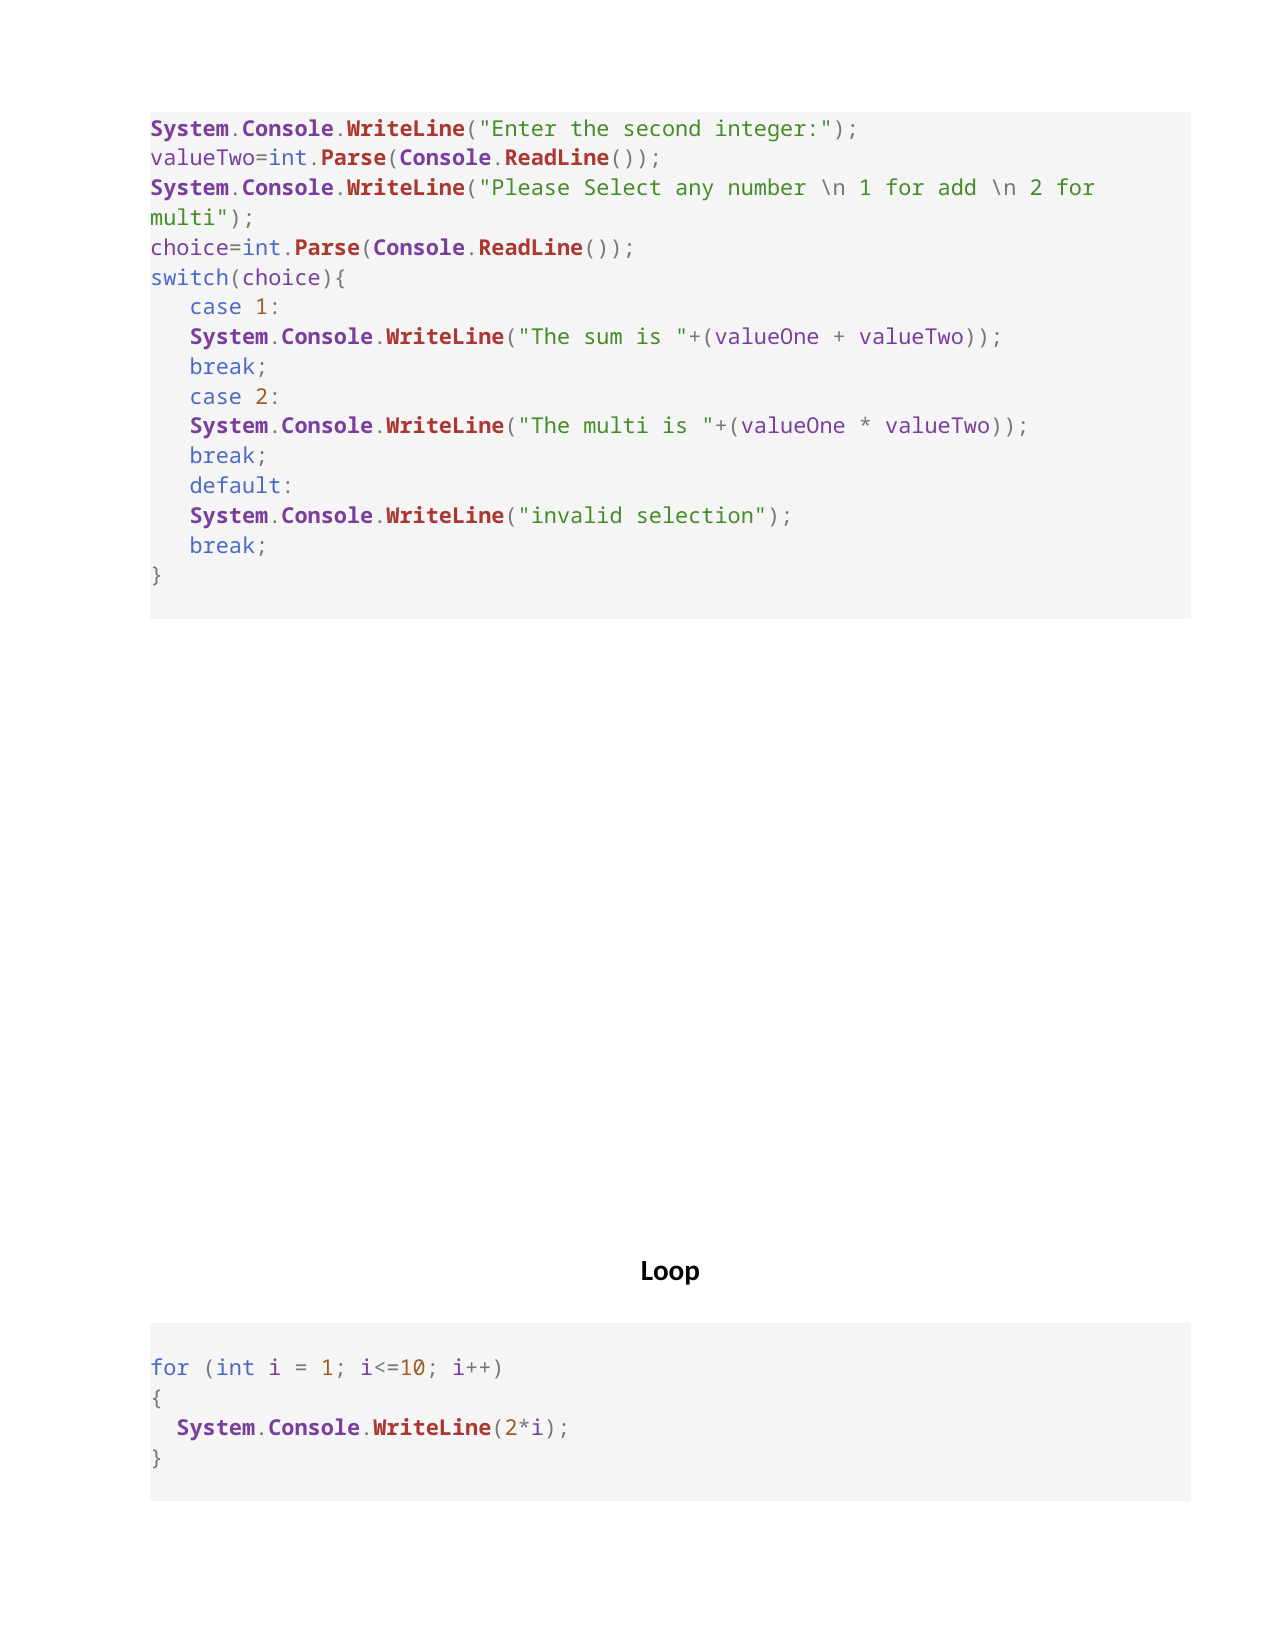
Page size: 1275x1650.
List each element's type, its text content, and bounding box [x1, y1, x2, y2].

text System.Console.WriteLine("Enter the second integer:"); [150, 112, 1191, 142]
text break; [150, 351, 1191, 381]
text break; [150, 440, 1191, 470]
text switch(choice){ [150, 261, 1191, 291]
text System.Console.WriteLine("The sum is "+(valueOne + valueTwo)); [150, 321, 1191, 351]
text } [150, 559, 1191, 589]
text choice=int.Parse(Console.ReadLine()); [150, 232, 1191, 261]
text { [150, 1382, 1191, 1412]
text System.Console.WriteLine(2*i); [150, 1412, 1191, 1442]
text for (int i = 1; i<=10; i++) [150, 1352, 1191, 1382]
list Loop [141, 1252, 1191, 1288]
text case 1: [150, 291, 1191, 321]
text valueTwo=int.Parse(Console.ReadLine()); [150, 142, 1191, 172]
text default: [150, 470, 1191, 500]
text break; [150, 529, 1191, 559]
text System.Console.WriteLine("The multi is "+(valueOne * valueTwo)); [150, 410, 1191, 440]
text case 2: [150, 381, 1191, 410]
text System.Console.WriteLine("Please Select any number \n 1 for add \n 2 for multi"); [150, 172, 1191, 232]
text System.Console.WriteLine("invalid selection"); [150, 500, 1191, 529]
text } [150, 1442, 1191, 1472]
